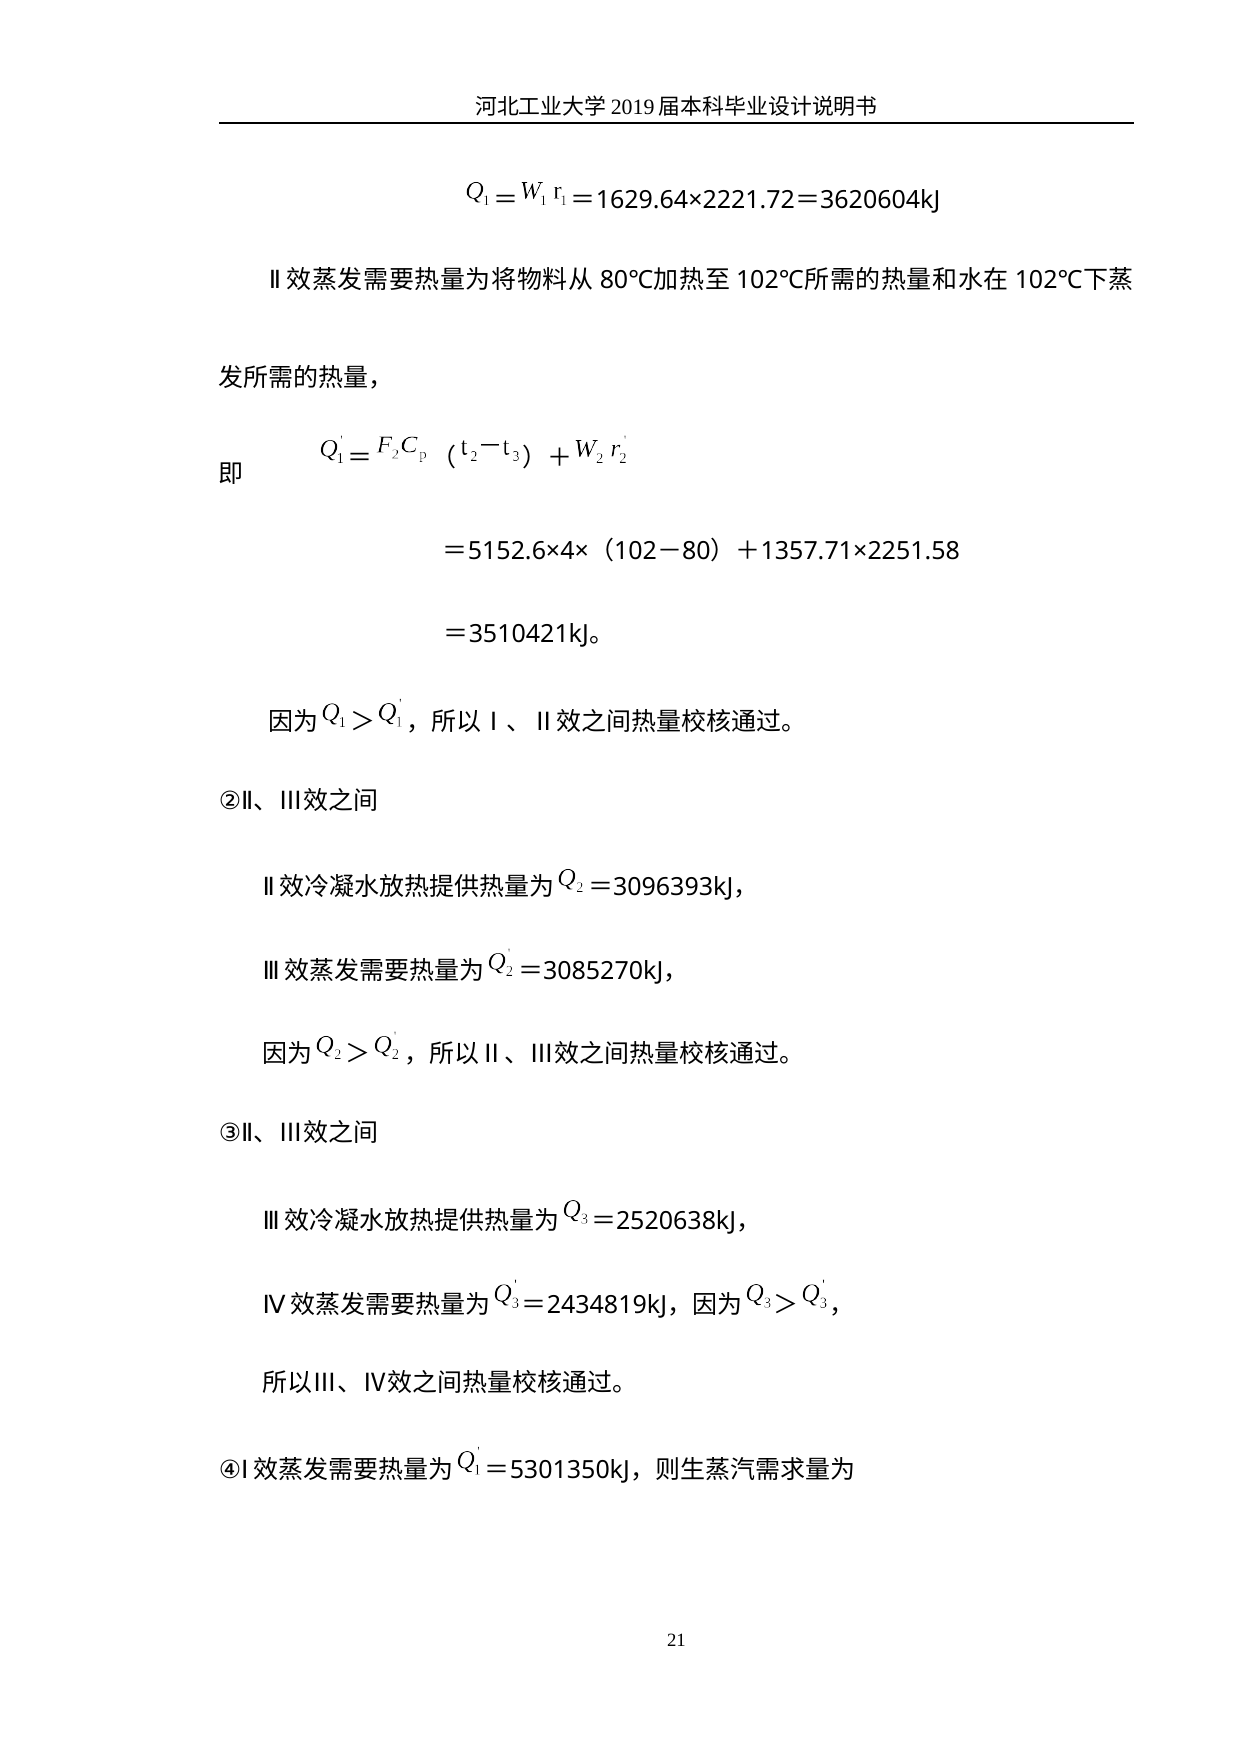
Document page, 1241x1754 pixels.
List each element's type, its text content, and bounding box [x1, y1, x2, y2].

text Ⅲ效冷凝水放热提供热量为＝2520638kJ， [218, 1181, 1134, 1246]
text 因为＞，所以Ⅱ、Ⅲ效之间热量校核通过。 [218, 1015, 1134, 1080]
text Ⅲ效蒸发需要热量为＝3085270kJ， [218, 932, 1134, 997]
text ＝3510421kJ。 [218, 599, 1134, 664]
text 所以Ⅲ、Ⅳ效之间热量校核通过。 [218, 1348, 1134, 1413]
text Ⅱ效蒸发需要热量为将物料从80℃加热至102℃所需的热量和水在102℃下蒸发所需的热量， [218, 245, 1134, 408]
text 因为＞，所以Ⅰ、Ⅱ效之间热量校核通过。 [218, 683, 1134, 748]
text ②Ⅱ、Ⅲ效之间 [218, 766, 1134, 831]
text ③Ⅱ、Ⅲ效之间 [218, 1098, 1134, 1163]
text Ⅱ效冷凝水放热提供热量为＝3096393kJ， [218, 849, 1134, 914]
text ④Ⅰ效蒸发需要热量为＝5301350kJ，则生蒸汽需求量为 [218, 1431, 1134, 1496]
text 即 ＝（）＋ [218, 426, 1134, 491]
text ＝5152.6×4×（102－80）＋1357.71×2251.58 [218, 516, 1134, 581]
text ＝＝1629.64×2221.72＝3620604kJ [218, 162, 1134, 227]
text Ⅳ效蒸发需要热量为＝2434819kJ，因为＞， [218, 1264, 1134, 1329]
